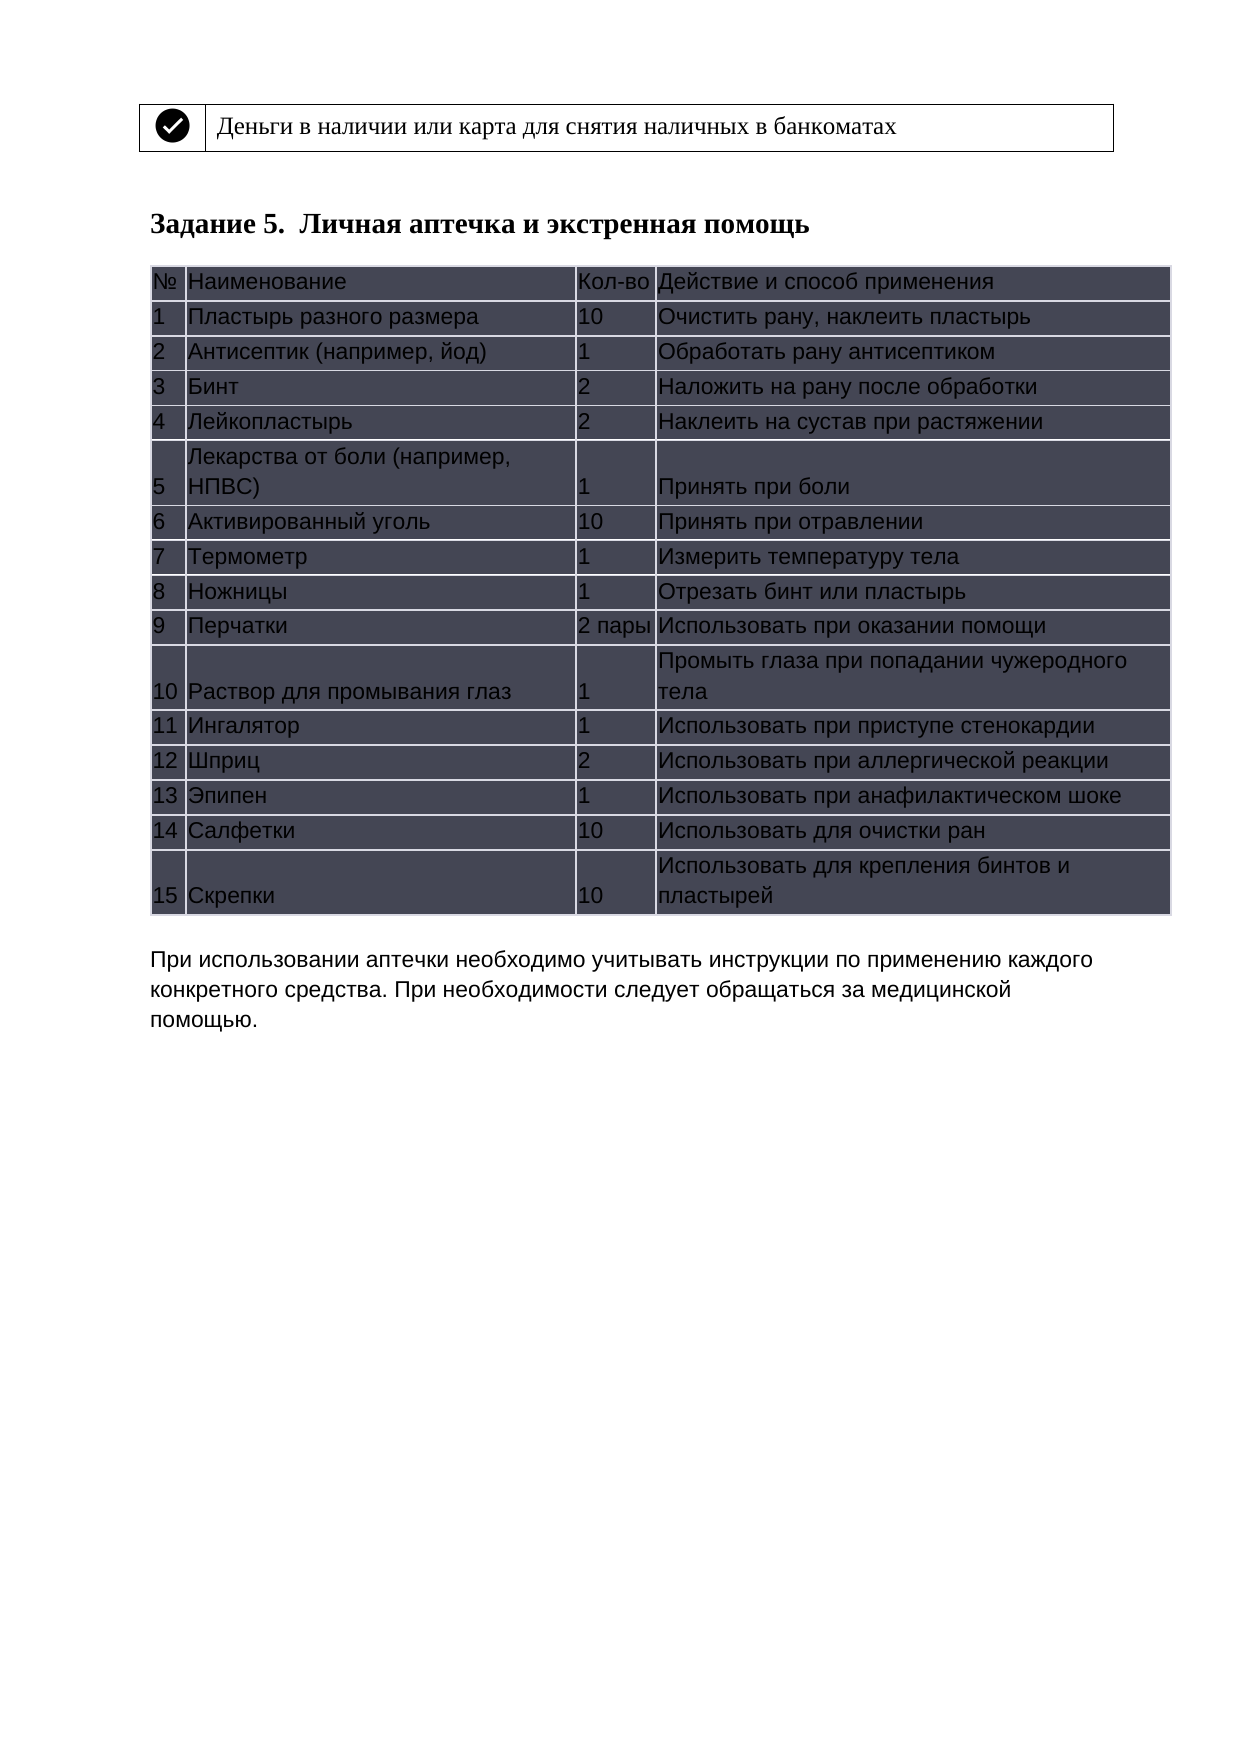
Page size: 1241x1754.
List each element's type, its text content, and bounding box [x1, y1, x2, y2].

table_cell Использовать при оказании помощи [657, 611, 1170, 644]
table_cell Раствор для промывания глаз [187, 646, 575, 709]
table_cell 1 [577, 711, 655, 744]
table_cell Лекарства от боли (например, НПВС) [187, 441, 575, 505]
table_cell Обработать рану антисептиком [657, 337, 1170, 370]
table_header Наименование [187, 267, 575, 300]
table_cell 1 [577, 337, 655, 370]
text Задание 5. Личная аптечка и экстренная помощь [150, 206, 1107, 239]
table_cell 2 [152, 337, 185, 370]
table_cell Активированный уголь [187, 506, 575, 539]
table_cell Принять при отравлении [657, 506, 1170, 539]
table_cell Использовать для крепления бинтов и пластырей [657, 851, 1170, 914]
table_header № [152, 267, 185, 300]
table_cell 2 пары [577, 611, 655, 644]
table_cell Лейкопластырь [187, 406, 575, 439]
table_cell 12 [152, 746, 185, 779]
table_cell 15 [152, 851, 185, 914]
table_cell Эпипен [187, 781, 575, 814]
table_cell 2 [577, 746, 655, 779]
table_cell [140, 105, 205, 151]
table_header Действие и способ применения [657, 267, 1170, 300]
table_cell 14 [152, 816, 185, 849]
text При использовании аптечки необходимо учитывать инструкции по применению каждого конкретного средства. При необходимости следует обращаться за медицинской помощью. [150, 946, 1107, 1033]
table_cell 2 [577, 371, 655, 405]
picture [151, 104, 194, 147]
table_cell 10 [577, 506, 655, 539]
table_cell 1 [152, 302, 185, 335]
table_cell 10 [577, 302, 655, 335]
table_cell 1 [577, 576, 655, 609]
table_cell 2 [577, 406, 655, 439]
table_cell 1 [577, 646, 655, 709]
table_cell Шприц [187, 746, 575, 779]
table_cell Принять при боли [657, 441, 1170, 505]
table_cell Бинт [187, 371, 575, 405]
table_cell 7 [152, 541, 185, 574]
table_cell Очистить рану, наклеить пластырь [657, 302, 1170, 335]
table_cell 4 [152, 406, 185, 439]
table_cell 6 [152, 506, 185, 539]
table_cell 10 [152, 646, 185, 709]
table_cell 5 [152, 441, 185, 505]
table_cell 1 [577, 781, 655, 814]
table_cell Использовать при аллергической реакции [657, 746, 1170, 779]
table_cell 3 [152, 371, 185, 405]
table_cell 8 [152, 576, 185, 609]
table_cell Отрезать бинт или пластырь [657, 576, 1170, 609]
table_cell Наклеить на сустав при растяжении [657, 406, 1170, 439]
table_cell 1 [577, 541, 655, 574]
table_cell Скрепки [187, 851, 575, 914]
table_cell 10 [577, 816, 655, 849]
table_cell 1 [577, 441, 655, 505]
table_cell Промыть глаза при попадании чужеродного тела [657, 646, 1170, 709]
table_cell 13 [152, 781, 185, 814]
table_cell Наложить на рану после обработки [657, 371, 1170, 405]
table_cell 11 [152, 711, 185, 744]
table_cell Антисептик (например, йод) [187, 337, 575, 370]
table_cell Использовать при анафилактическом шоке [657, 781, 1170, 814]
table_cell Измерить температуру тела [657, 541, 1170, 574]
table_cell Ингалятор [187, 711, 575, 744]
table_cell Использовать для очистки ран [657, 816, 1170, 849]
table_cell Использовать при приступе стенокардии [657, 711, 1170, 744]
table_cell Деньги в наличии или карта для снятия наличных в банкоматах [206, 105, 1113, 151]
table_cell Пластырь разного размера [187, 302, 575, 335]
table_cell Ножницы [187, 576, 575, 609]
table_cell Перчатки [187, 611, 575, 644]
table_cell 9 [152, 611, 185, 644]
table_cell 10 [577, 851, 655, 914]
table_cell Салфетки [187, 816, 575, 849]
table_header Кол-во [577, 267, 655, 300]
table_cell Термометр [187, 541, 575, 574]
